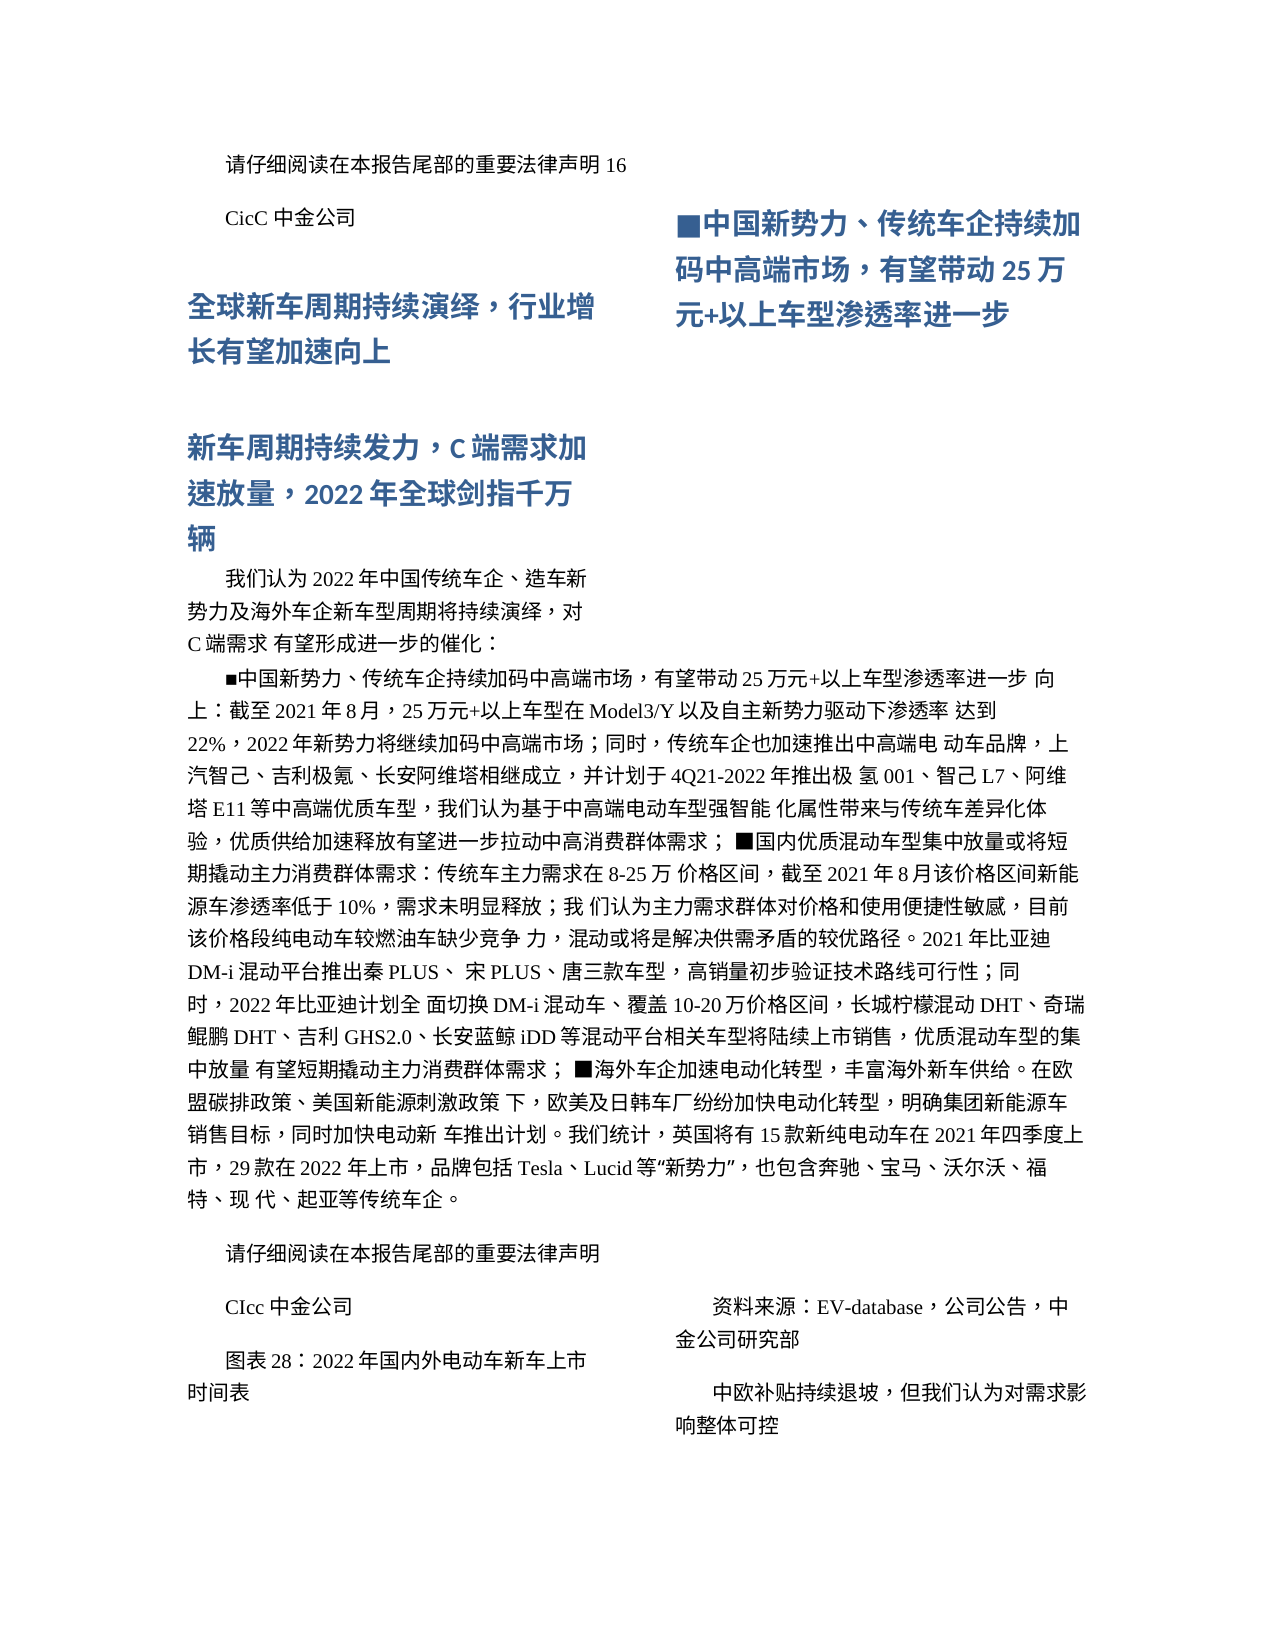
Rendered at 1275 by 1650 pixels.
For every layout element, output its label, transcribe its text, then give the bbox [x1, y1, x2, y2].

text 请仔细阅读在本报告尾部的重要法律声明 16 [187, 150, 1087, 178]
text 我们认为2022年中国传统车企、造车新势力及海外车企新车型周期将持续演绎，对C端需求 有望形成进一步的催化： [187, 564, 600, 658]
subtitle 全球新车周期持续演绎，行业增长有望加速向上 [187, 286, 600, 371]
subtitle ■中国新势力、传统车企持续加码中高端市场，有望带动25万元+以上车型渗透率进一步 [675, 203, 1087, 334]
text CicC 中金公司 [187, 203, 600, 232]
text 图表28：2022年国内外电动车新车上市时间表 [187, 1346, 600, 1407]
text 中欧补贴持续退坡，但我们认为对需求影响整体可控 [675, 1378, 1087, 1439]
text 资料来源：EV-database，公司公告，中金公司研究部 [675, 1292, 1087, 1353]
text 请仔细阅读在本报告尾部的重要法律声明 [187, 1239, 1087, 1267]
text CIcc 中金公司 [187, 1292, 600, 1321]
subtitle 新车周期持续发力，C端需求加速放量，2022年全球剑指千万辆 [187, 427, 600, 558]
text ■中国新势力、传统车企持续加码中高端市场，有望带动25万元+以上车型渗透率进一步 向上：截至2021年8月，25万元+以上车型在Model3/Y以及自主新势力驱动下渗透率 达到22%，2022年新势力将继续加码中高端市场；同时，传统车企也加速推出中高端电 动车品牌，上汽智己、吉利极氪、长安阿维塔相继成立，并计划于4Q21-2022年推出极 氢001、智己L7、阿维塔E11等中高端优质车型，我们认为基于中高端电动车型强智能 化属性带来与传统车差异化体验，优质供给加速释放有望进一步拉动中高消费群体需求； ■国内优质混动车型集中放量或将短期撬动主力消费群体需求：传统车主力需求在8-25万 价格区间，截至2021年8月该价格区间新能源车渗透率低于10%，需求未明显释放；我 们认为主力需求群体对价格和使用便捷性敏感，目前该价格段纯电动车较燃油车缺少竞争 力，混动或将是解决供需矛盾的较优路径。2021年比亚迪DM-i混动平台推出秦PLUS、 宋PLUS、唐三款车型，高销量初步验证技术路线可行性；同时，2022年比亚迪计划全 面切换DM-i混动车、覆盖10-20万价格区间，长城柠檬混动DHT、奇瑞鲲鹏DHT、吉利 GHS2.0、长安蓝鲸iDD等混动平台相关车型将陆续上市销售，优质混动车型的集中放量 有望短期撬动主力消费群体需求； ■海外车企加速电动化转型，丰富海外新车供给。在欧盟碳排政策、美国新能源刺激政策 下，欧美及日韩车厂纷纷加快电动化转型，明确集团新能源车销售目标，同时加快电动新 车推出计划。我们统计，英国将有15款新纯电动车在2021年四季度上市，29款在2022 年上市，品牌包括Tesla、Lucid等“新势力”，也包含奔驰、宝马、沃尔沃、福特、现 代、起亚等传统车企。 [187, 664, 1087, 1214]
